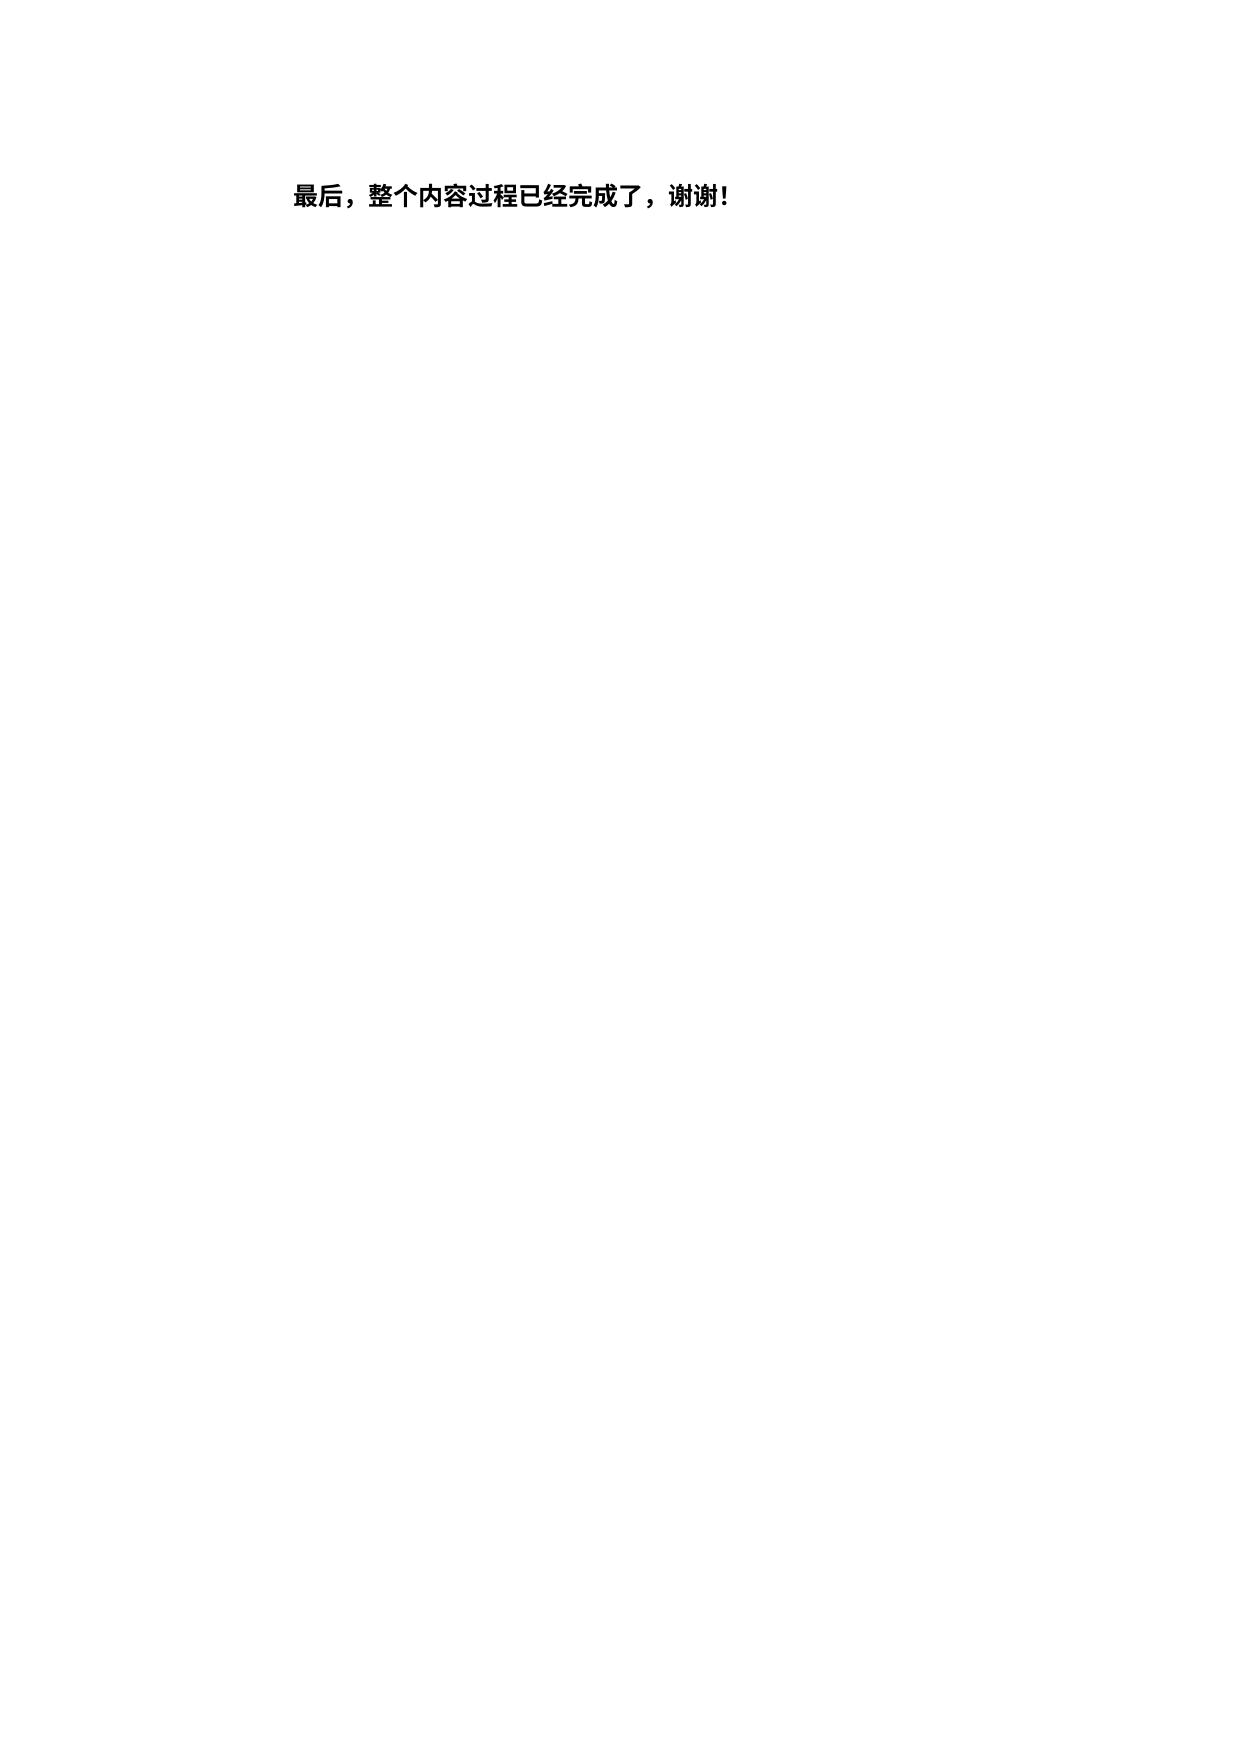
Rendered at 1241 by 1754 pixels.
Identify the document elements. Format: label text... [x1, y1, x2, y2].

list 最后，整个内容过程已经完成了，谢谢！ [294, 162, 1053, 227]
